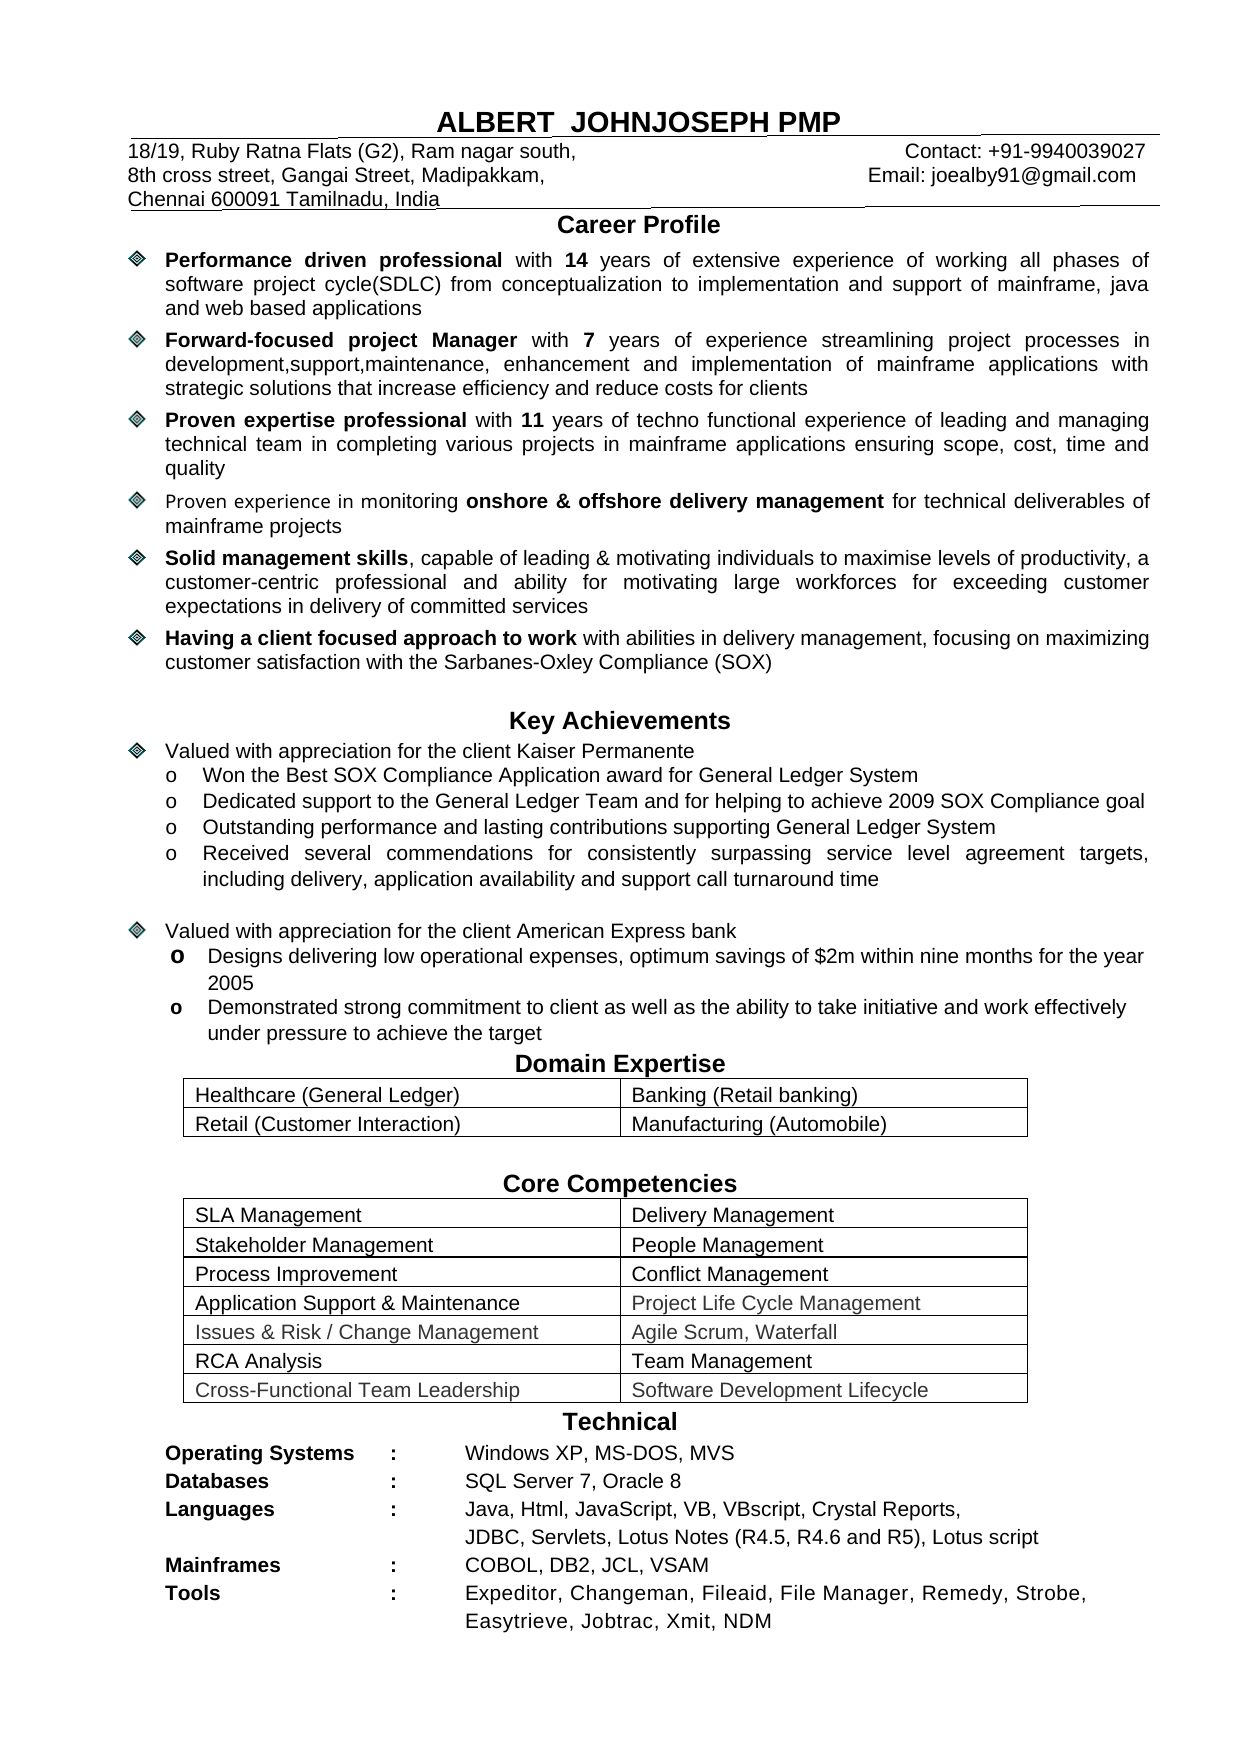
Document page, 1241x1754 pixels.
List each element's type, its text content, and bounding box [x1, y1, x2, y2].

table_header SLA Management [184, 1199, 620, 1227]
text Languages : Java, Html, JavaScript, VB, VBscript, Crystal Reports, [127, 1497, 1150, 1521]
table_cell Cross-Functional Team Leadership [184, 1374, 620, 1402]
picture [128, 921, 146, 939]
table_header Delivery Management [621, 1199, 1027, 1227]
table_cell Retail (Customer Interaction) [184, 1108, 620, 1136]
picture [128, 330, 146, 348]
picture [128, 410, 146, 428]
table_cell Project Life Cycle Management [621, 1287, 1027, 1315]
text Tools : Expeditor, Changeman, Fileaid, File Manager, Remedy, Strobe, [165, 1581, 1150, 1605]
table_header Healthcare (General Ledger) [184, 1079, 620, 1107]
list Valued with appreciation for the client Kaiser Permanente [127, 739, 1150, 763]
text Domain Expertise [90, 1049, 1150, 1078]
table_header Banking (Retail banking) [621, 1079, 1027, 1107]
list Performance driven professional with 14 years of extensive experience of working all phases of software project cycle(SDLC) from conceptualization to implementation and support of mainframe, java and web based applications [127, 247, 1150, 319]
picture [128, 629, 146, 646]
list Received several commendations for consistently surpassing service level agreement targets, including delivery, application availability and support call turnaround time [165, 841, 1150, 891]
table_cell Conflict Management [621, 1258, 1027, 1286]
picture [128, 742, 146, 759]
text Core Competencies [90, 1169, 1150, 1198]
picture [128, 549, 146, 566]
picture [128, 491, 146, 509]
text 18/19, Ruby Ratna Flats (G2), Ram nagar south, Contact: +91-9940039027 [90, 138, 1150, 162]
text Easytrieve, Jobtrac, Xmit, NDM [165, 1609, 1150, 1633]
text ALBERT JOHNJOSEPH PMP [127, 105, 1150, 138]
text JDBC, Servlets, Lotus Notes (R4.5, R4.6 and R5), Lotus script [127, 1525, 1150, 1549]
text Career Profile [127, 210, 1150, 239]
list Having a client focused approach to work with abilities in delivery management, focusing on maximizing customer satisfaction with the Sarbanes-Oxley Compliance (SOX) [127, 626, 1150, 674]
table_cell Software Development Lifecycle [621, 1374, 1027, 1402]
table_cell Application Support & Maintenance [184, 1287, 620, 1315]
text Technical [90, 1407, 1150, 1436]
table_cell People Management [621, 1228, 1027, 1256]
picture [128, 250, 146, 267]
list Demonstrated strong commitment to client as well as the ability to take initiative and work effectively under pressure to achieve the target [170, 995, 1150, 1045]
list Forward-focused project Manager with 7 years of experience streamlining project processes in development,support,maintenance, enhancement and implementation of mainframe applications with strategic solutions that increase efficiency and reduce costs for clients [127, 328, 1150, 399]
table_cell Manufacturing (Automobile) [621, 1108, 1027, 1136]
list Solid management skills, capable of leading & motivating individuals to maximise levels of productivity, a customer-centric professional and ability for motivating large workforces for exceeding customer expectations in delivery of committed services [127, 546, 1150, 618]
list Dedicated support to the General Ledger Team and for helping to achieve 2009 SOX Compliance goal [165, 789, 1150, 815]
text Databases : SQL Server 7, Oracle 8 [127, 1468, 1150, 1492]
table_cell Process Improvement [184, 1258, 620, 1286]
table_cell Agile Scrum, Waterfall [621, 1316, 1027, 1344]
text 8th cross street, Gangai Street, Madipakkam, Email: joealby91@gmail.com [127, 162, 1150, 186]
list Proven expertise professional with 11 years of techno functional experience of leading and managing technical team in completing various projects in mainframe applications ensuring scope, cost, time and quality [127, 408, 1150, 480]
list Won the Best SOX Compliance Application award for General Ledger System [165, 763, 1150, 789]
list Valued with appreciation for the client American Express bank [127, 919, 1150, 943]
list Outstanding performance and lasting contributions supporting General Ledger System [165, 815, 1150, 841]
text Chennai 600091 Tamilnadu, India [127, 186, 1150, 210]
table_cell RCA Analysis [184, 1345, 620, 1373]
list Designs delivering low operational expenses, optimum savings of $2m within nine months for the year 2005 [170, 943, 1150, 995]
table_cell Team Management [621, 1345, 1027, 1373]
text Operating Systems : Windows XP, MS-DOS, MVS [90, 1440, 1150, 1464]
list Proven experience in monitoring onshore & offshore delivery management for technical deliverables of mainframe projects [127, 488, 1150, 538]
table_cell Stakeholder Management [184, 1228, 620, 1256]
text Mainframes : COBOL, DB2, JCL, VSAM [127, 1553, 1150, 1577]
table_cell Issues & Risk / Change Management [184, 1316, 620, 1344]
text Key Achievements [90, 706, 1150, 735]
